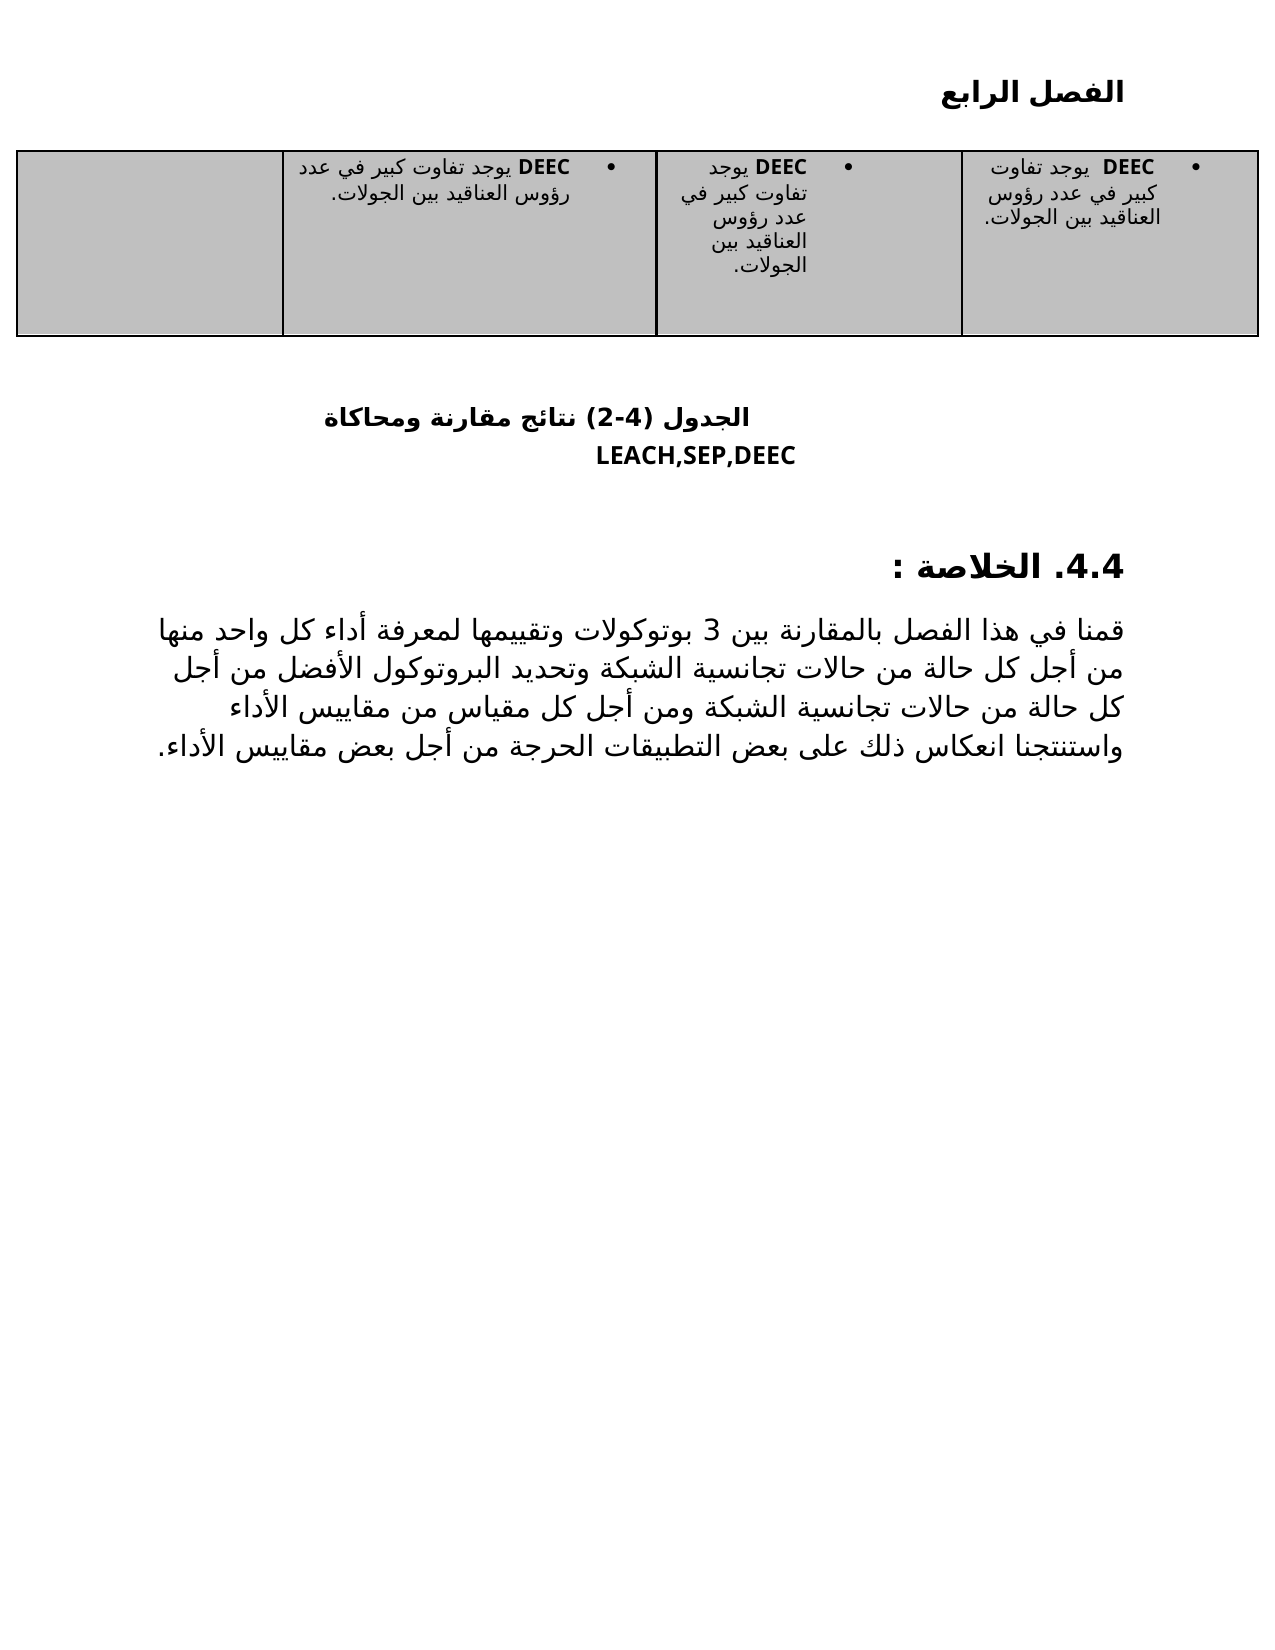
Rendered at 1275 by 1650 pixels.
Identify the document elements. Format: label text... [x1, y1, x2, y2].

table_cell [963, 152, 1257, 334]
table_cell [658, 152, 961, 334]
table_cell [18, 152, 282, 334]
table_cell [284, 152, 655, 334]
text قمنا في هذا الفصل بالمقارنة بين 3 بوتوكولات وتقييمها لمعرفة أداء كل واحد منها من أجل كل حالة من حالات تجانسية الشبكة وتحديد البروتوكول الأفضل من أجل كل حالة من حالات تجانسية الشبكة ومن أجل كل مقياس من مقاييس الأداء واستنتجنا انعكاس ذلك على بعض التطبيقات الحرجة من أجل بعض مقاييس الأداء. [150, 613, 1125, 764]
text 4.4. الخلاصة : [150, 547, 1125, 586]
text الجدول (4-2) نتائج مقارنة ومحاكاة LEACH,SEP,DEEC [150, 403, 796, 471]
